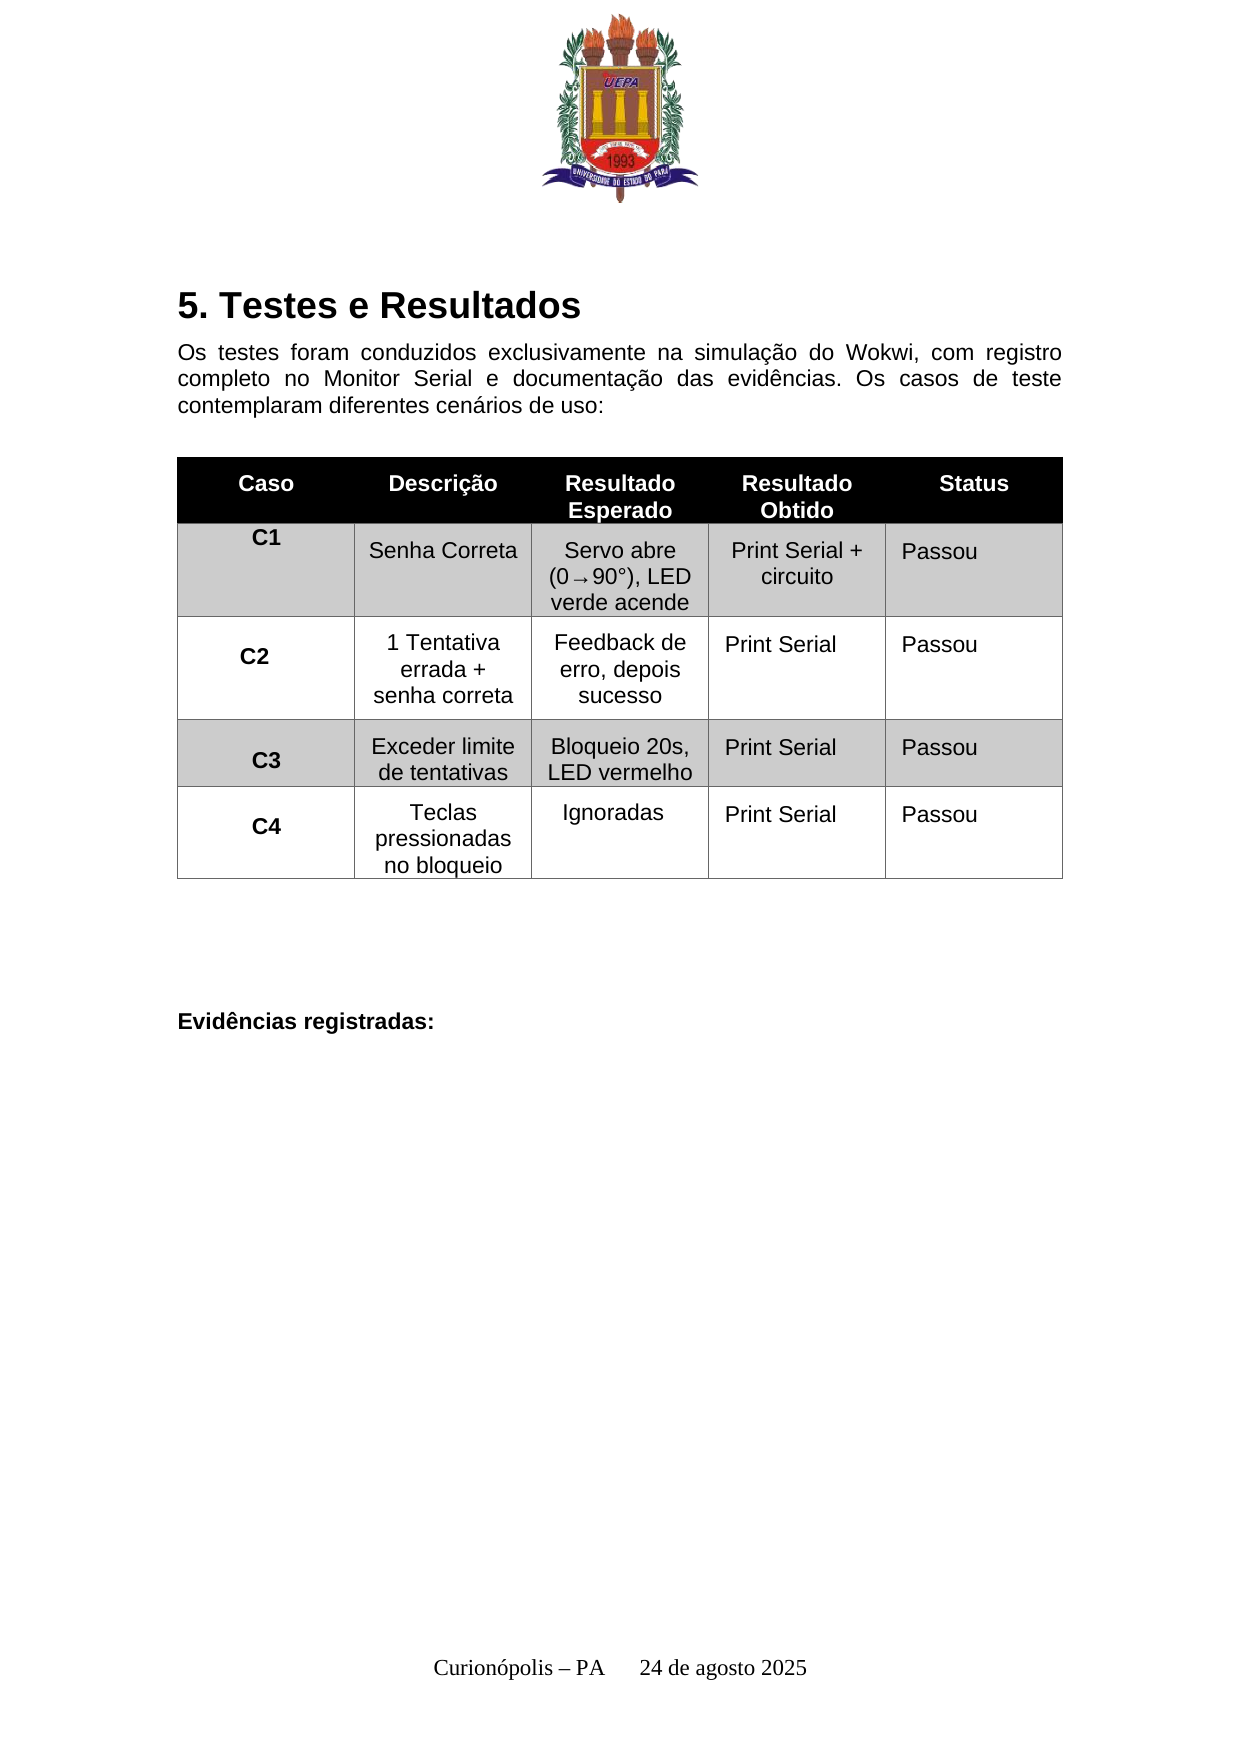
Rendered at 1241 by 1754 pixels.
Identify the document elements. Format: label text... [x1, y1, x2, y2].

table_cell C3 [178, 720, 354, 786]
table_cell [709, 617, 885, 719]
table_header Status [886, 458, 1062, 523]
table_cell [709, 787, 885, 878]
table_cell C4 [178, 787, 354, 878]
table_header Resultado Esperado [532, 458, 708, 523]
text Evidências registradas: [177, 1008, 1063, 1034]
table_cell [886, 524, 1062, 616]
text Os testes foram conduzidos exclusivamente na simulação do Wokwi, com registro completo no Monitor Serial e documentação das evidências. Os casos de teste contemplaram diferentes cenários de uso: [177, 339, 1063, 418]
table_cell Bloqueio 20s, LED vermelho [532, 720, 708, 786]
table_cell C2 [178, 617, 354, 719]
table_cell [709, 720, 885, 786]
table_cell Ignoradas [532, 787, 708, 878]
table_cell [886, 617, 1062, 719]
table_header Descrição [355, 458, 531, 523]
table_cell Servo abre (0→90°), LED verde acende [532, 524, 708, 616]
table_cell 1 Tentativa errada + senha correta [355, 617, 531, 719]
table_cell C1 [178, 524, 354, 616]
text 5. Testes e Resultados [177, 283, 1063, 326]
table_cell Exceder limite de tentativas [355, 720, 531, 786]
table_cell Feedback de erro, depois sucesso [532, 617, 708, 719]
table_header Resultado Obtido [709, 458, 885, 523]
table_cell Print Serial + circuito [709, 524, 885, 616]
table_cell [886, 720, 1062, 786]
table_cell Senha Correta [355, 524, 531, 616]
table_header Caso [178, 458, 354, 523]
table_cell [886, 787, 1062, 878]
picture [541, 13, 699, 203]
table_cell Teclas pressionadas no bloqueio [355, 787, 531, 878]
